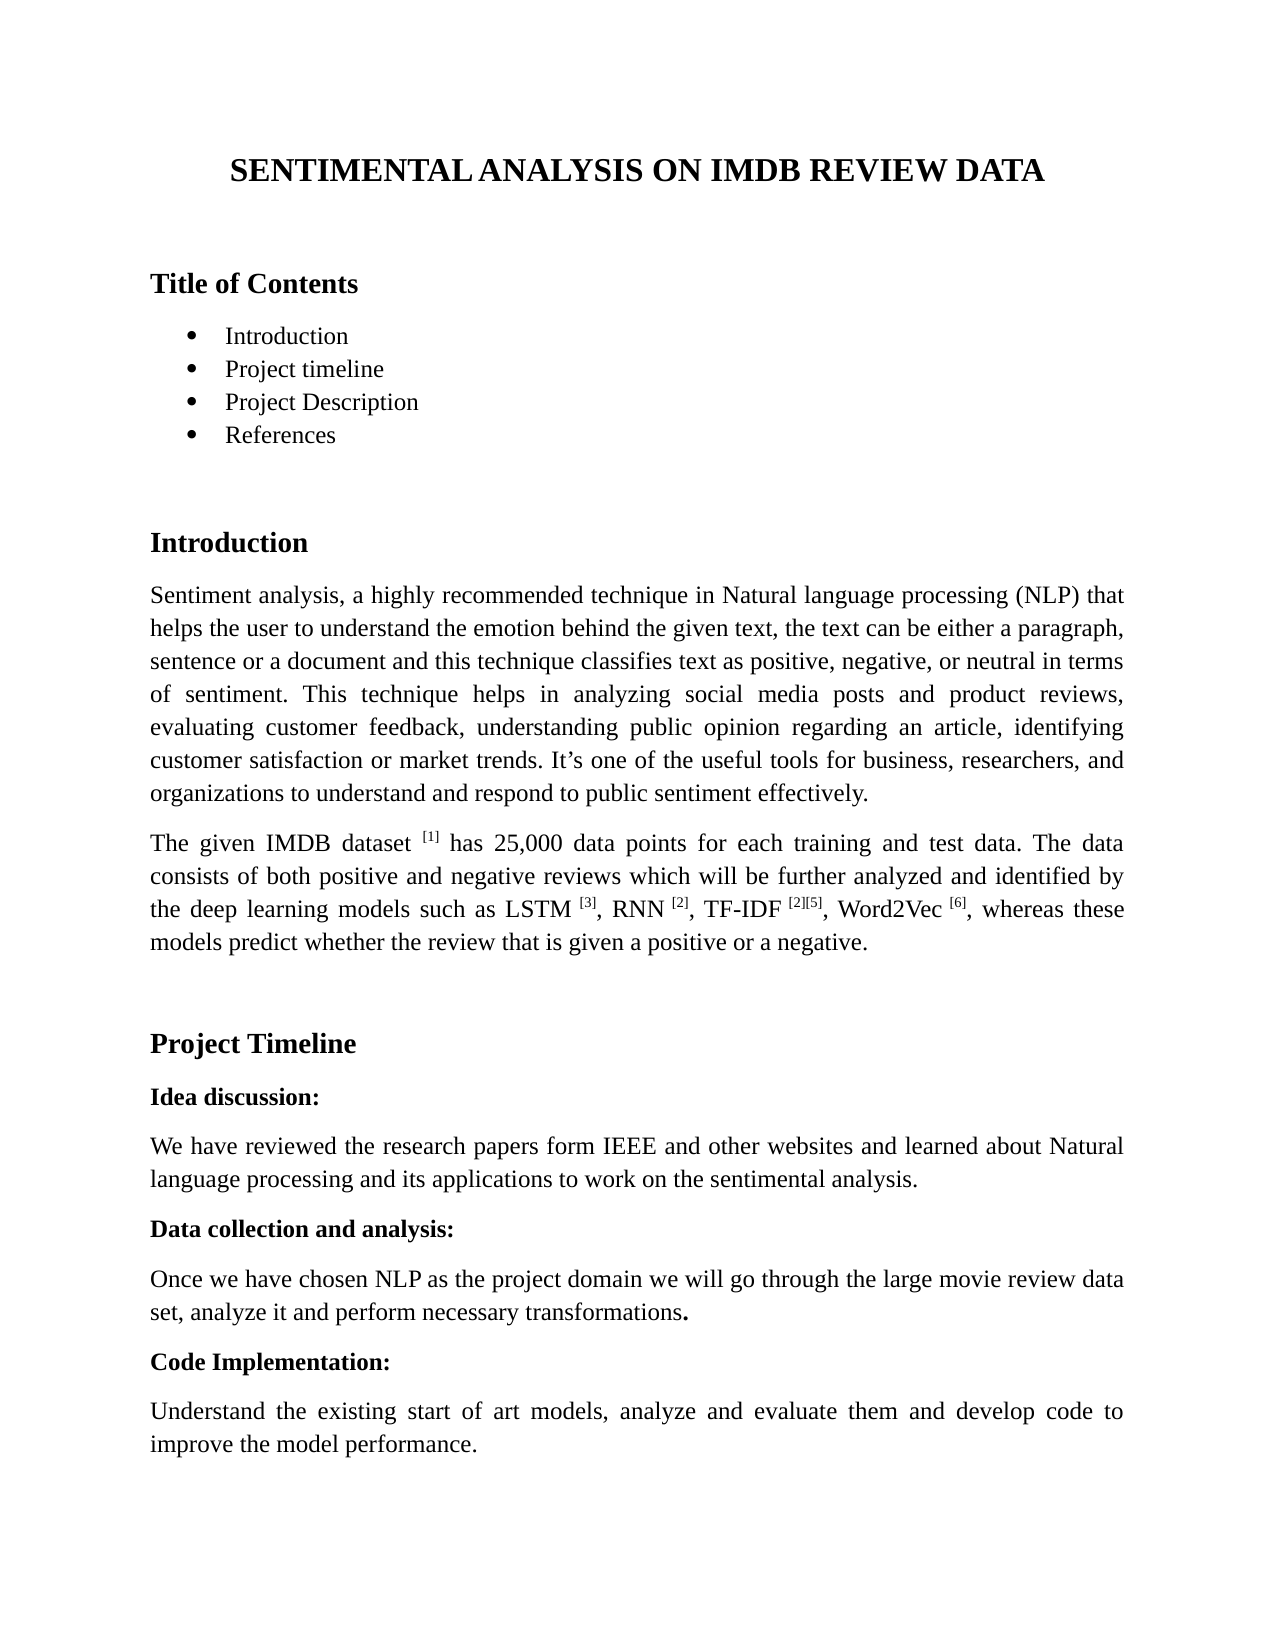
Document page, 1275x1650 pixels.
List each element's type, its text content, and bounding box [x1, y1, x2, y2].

text Code Implementation: [150, 1347, 1125, 1375]
text Sentiment analysis, a highly recommended technique in Natural language processing (NLP) that helps the user to understand the emotion behind the given text, the text can be either a paragraph, sentence or a document and this technique classifies text as positive, negative, or neutral in terms of sentiment. This technique helps in analyzing social media posts and product reviews, evaluating customer feedback, understanding public opinion regarding an article, identifying customer satisfaction or market trends. It’s one of the useful tools for business, researchers, and organizations to understand and respond to public sentiment effectively. [150, 580, 1125, 807]
text Project Timeline [150, 1027, 1125, 1060]
list Project timeline [187, 354, 1125, 383]
list Project Description [187, 387, 1125, 416]
text Idea discussion: [150, 1082, 1125, 1111]
text Once we have chosen NLP as the project domain we will go through the large movie review data set, analyze it and perform necessary transformations. [150, 1264, 1125, 1326]
text Introduction [150, 525, 1125, 559]
text Data collection and analysis: [150, 1214, 1125, 1243]
list Introduction [187, 321, 1125, 350]
text Title of Contents [150, 266, 1125, 299]
text Understand the existing start of art models, analyze and evaluate them and develop code to improve the model performance. [150, 1396, 1125, 1458]
text SENTIMENTAL ANALYSIS ON IMDB REVIEW DATA [150, 150, 1125, 188]
text The given IMDB dataset [1] has 25,000 data points for each training and test data. The data consists of both positive and negative reviews which will be further analyzed and identified by the deep learning models such as LSTM [3], RNN [2], TF-IDF [2][5], Word2Vec [6], whereas these models predict whether the review that is given a positive or a negative. [150, 828, 1125, 956]
list References [187, 420, 1125, 449]
text We have reviewed the research papers form IEEE and other websites and learned about Natural language processing and its applications to work on the sentimental analysis. [150, 1131, 1125, 1193]
